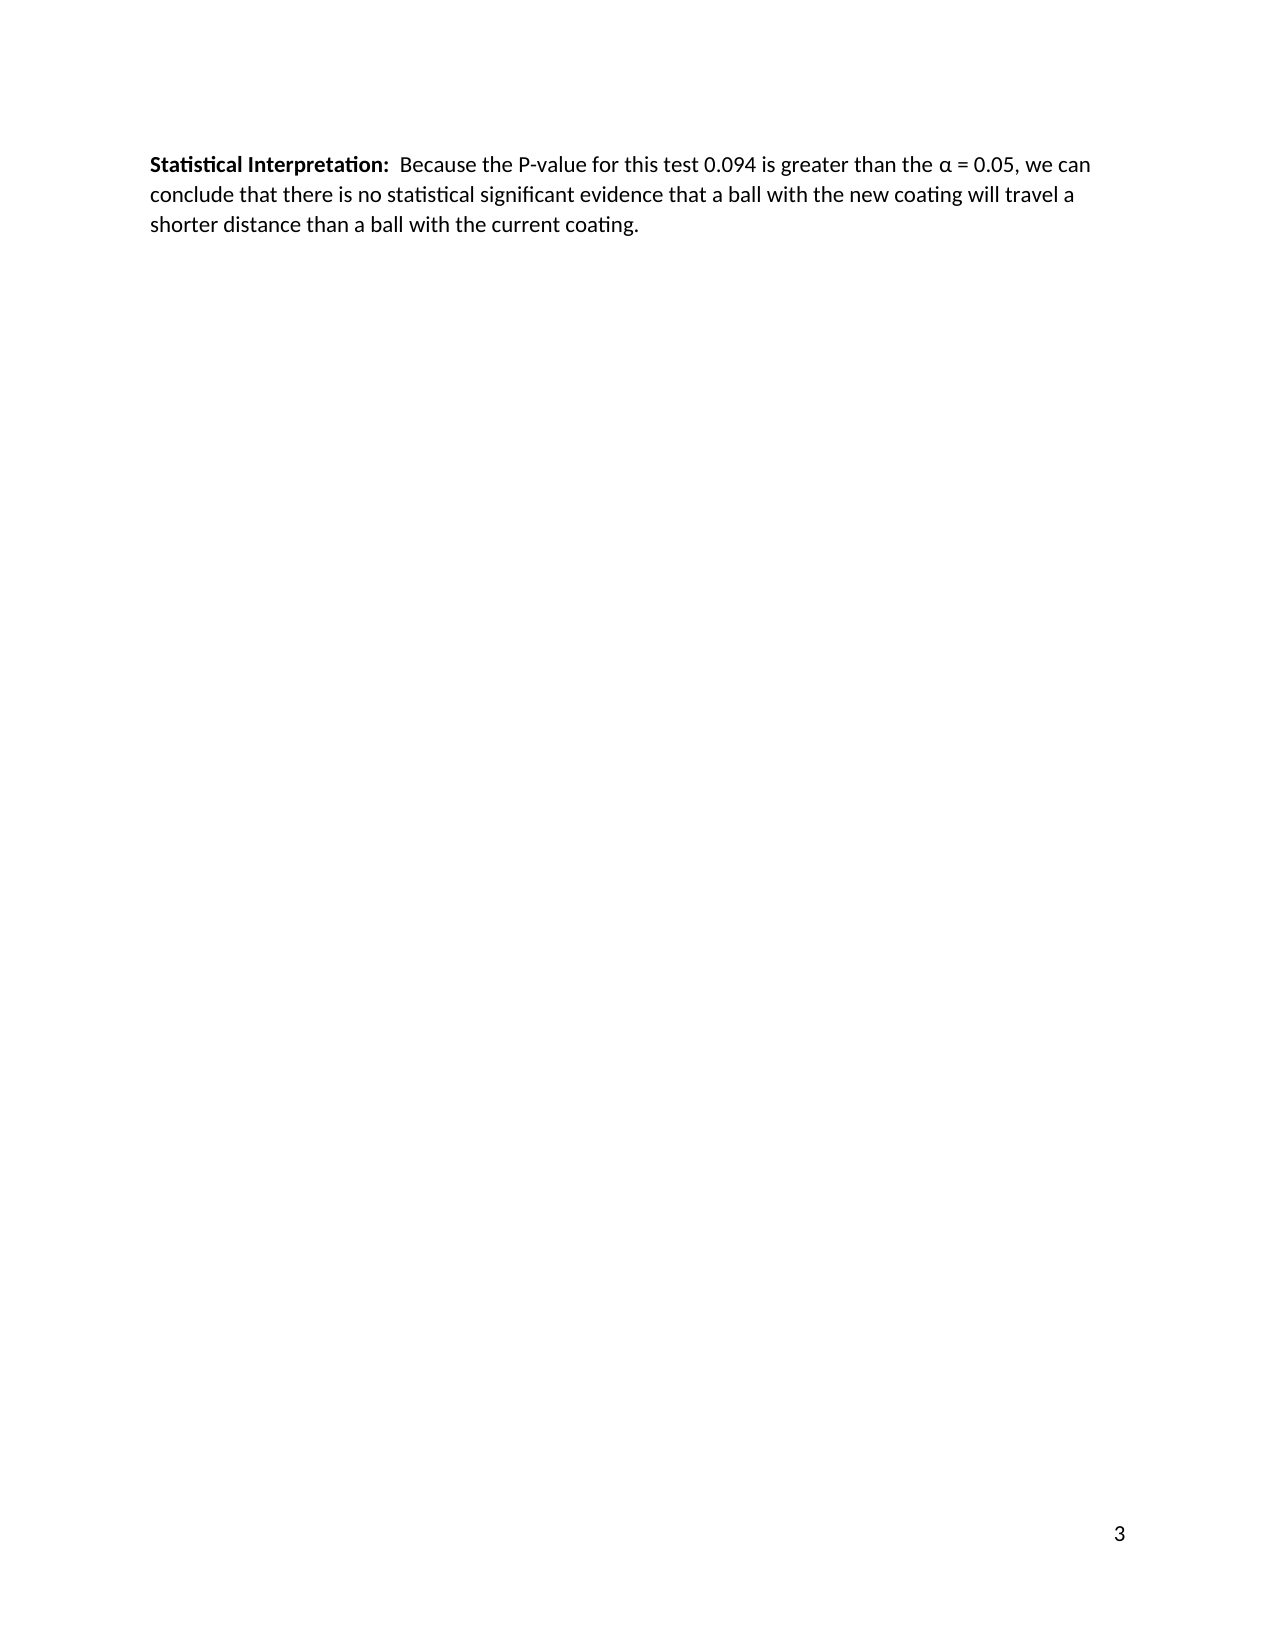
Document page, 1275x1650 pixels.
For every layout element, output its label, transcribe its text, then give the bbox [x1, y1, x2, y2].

text Statistical Interpretation: Because the P-value for this test 0.094 is greater than the α = 0.05, we can conclude that there is no statistical significant evidence that a ball with the new coating will travel a shorter distance than a ball with the current coating. [150, 150, 1125, 238]
